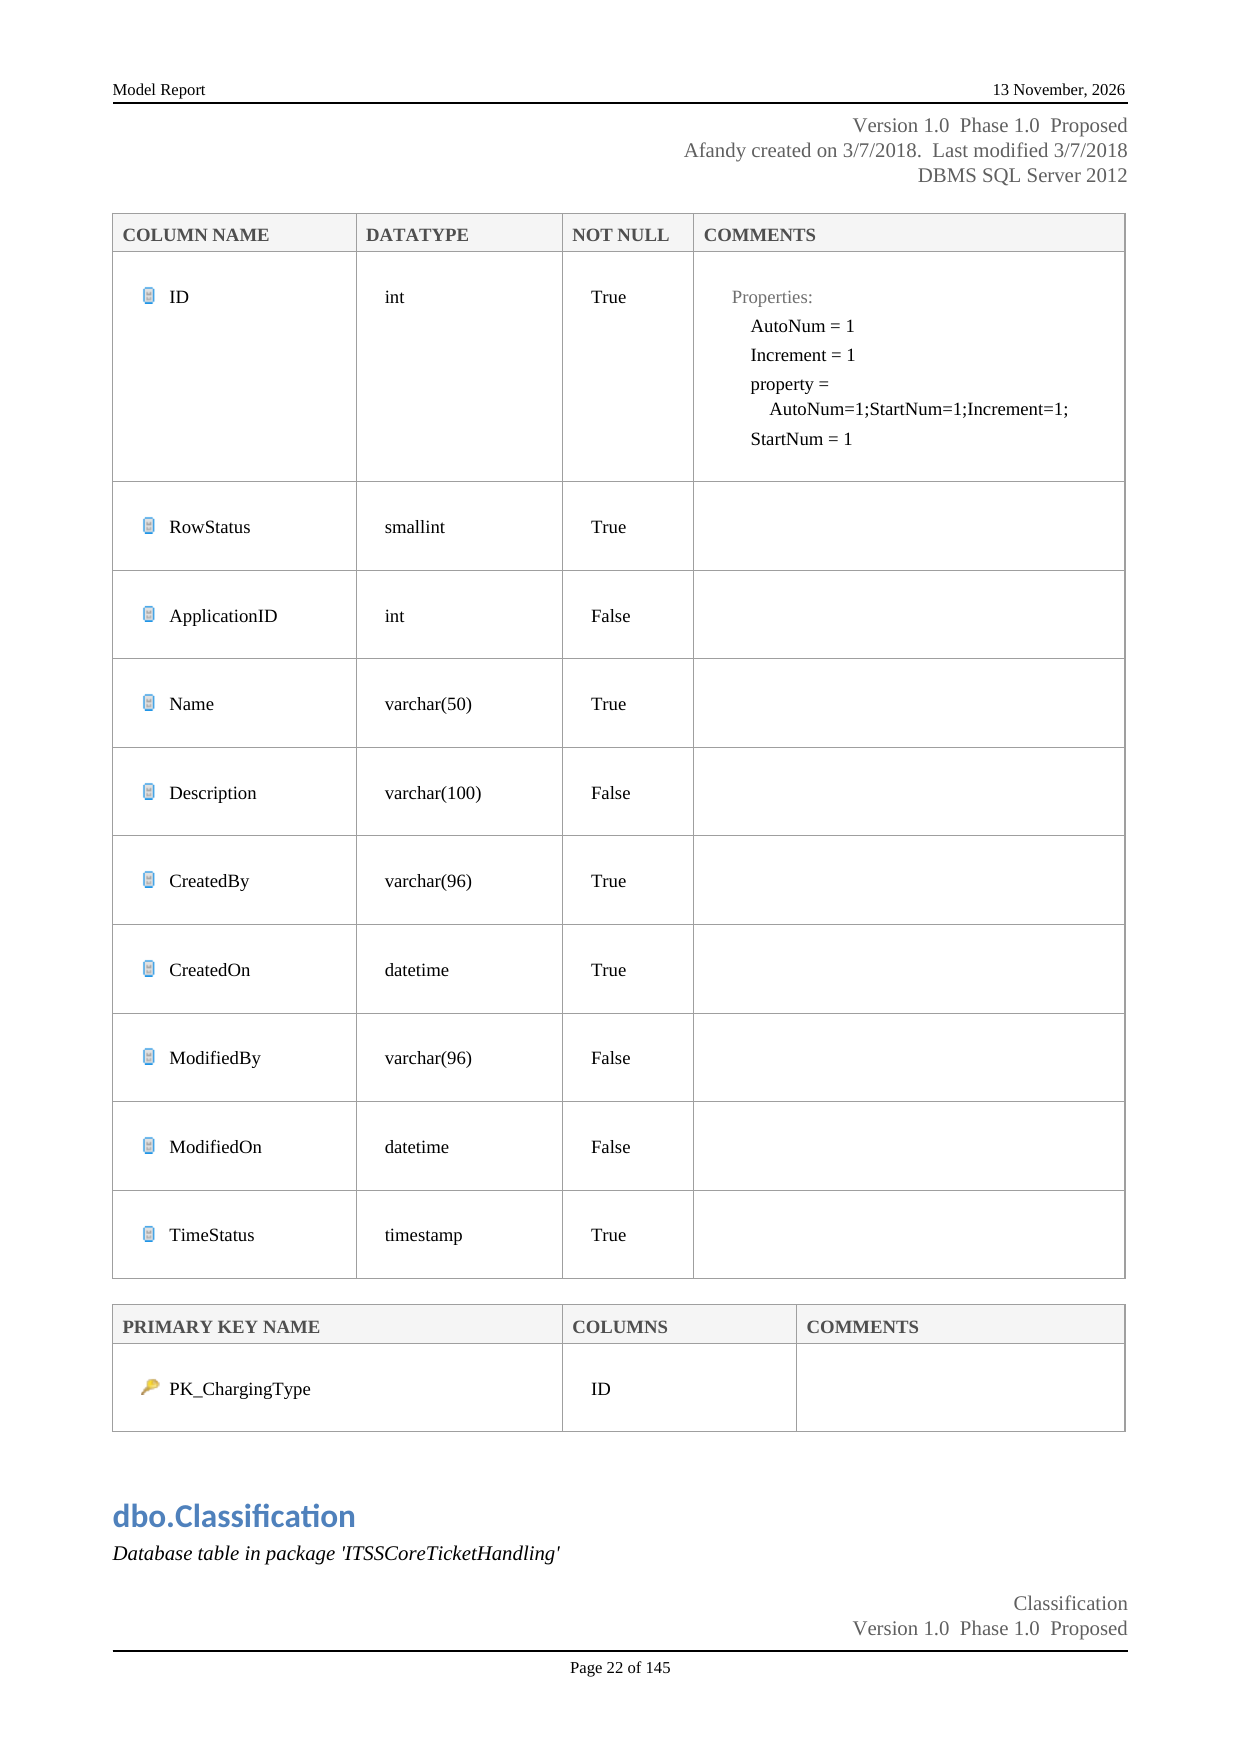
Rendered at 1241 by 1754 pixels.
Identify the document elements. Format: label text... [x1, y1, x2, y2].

table_header NOT NULL [563, 214, 693, 251]
table_cell True [563, 836, 693, 924]
table_cell True [563, 659, 693, 747]
table_cell [694, 1014, 1124, 1101]
table_cell [694, 1102, 1124, 1189]
table_cell varchar(100) [357, 748, 562, 835]
table_cell Name [113, 659, 356, 747]
picture [141, 691, 160, 711]
picture [141, 1134, 160, 1154]
table_header PRIMARY KEY NAME [113, 1305, 562, 1343]
table_header DATATYPE [357, 214, 562, 251]
table_cell ModifiedOn [113, 1102, 356, 1189]
table_cell [694, 748, 1124, 835]
table_header True [563, 482, 693, 570]
text Database table in package 'ITSSCoreTicketHandling' [112, 1541, 1128, 1566]
table_cell [694, 659, 1124, 747]
table_cell PK_ChargingType [113, 1344, 562, 1431]
table_header COLUMN NAME [113, 214, 356, 251]
table_header COMMENTS [694, 214, 1124, 251]
table_cell True [563, 252, 693, 481]
table_cell [694, 1191, 1124, 1278]
picture [141, 1223, 160, 1242]
text DBMS SQL Server 2012 [112, 162, 1128, 187]
text Version 1.0 Phase 1.0 Proposed [112, 1616, 1128, 1641]
picture [141, 603, 160, 622]
picture [141, 1046, 160, 1065]
subtitle dbo.Classification [112, 1507, 1128, 1532]
table_header smallint [357, 482, 562, 570]
table_cell [694, 925, 1124, 1012]
table_cell True [563, 925, 693, 1012]
table_cell False [563, 748, 693, 835]
table_header [694, 571, 1124, 658]
table_header [694, 482, 1124, 570]
table_cell varchar(96) [357, 836, 562, 924]
table_cell False [563, 1102, 693, 1189]
picture [141, 957, 160, 977]
text Version 1.0 Phase 1.0 Proposed [112, 112, 1128, 137]
table_header ApplicationID [113, 571, 356, 658]
table_cell datetime [357, 925, 562, 1012]
table_cell TimeStatus [113, 1191, 356, 1278]
table_cell [797, 1344, 1124, 1431]
table_header COLUMNS [563, 1305, 796, 1343]
table_cell ID [113, 252, 356, 481]
table_cell Description [113, 748, 356, 835]
table_cell True [563, 1191, 693, 1278]
table_cell varchar(96) [357, 1014, 562, 1101]
table_cell [694, 836, 1124, 924]
table_cell CreatedOn [113, 925, 356, 1012]
text Afandy created on 3/7/2018. Last modified 3/7/2018 [112, 137, 1128, 162]
table_cell CreatedBy [113, 836, 356, 924]
table_header RowStatus [113, 482, 356, 570]
table_cell Properties: AutoNum = 1 Increment = 1 property = AutoNum=1;StartNum=1;Increment=1; StartNum = 1 [694, 252, 1124, 481]
picture [141, 284, 160, 304]
table_cell False [563, 1014, 693, 1101]
picture [141, 1376, 160, 1395]
table_cell ModifiedBy [113, 1014, 356, 1101]
picture [141, 780, 160, 800]
table_header int [357, 571, 562, 658]
table_cell varchar(50) [357, 659, 562, 747]
picture [141, 868, 160, 888]
text Classification [112, 1591, 1128, 1616]
table_cell timestamp [357, 1191, 562, 1278]
table_cell ID [563, 1344, 796, 1431]
table_header COMMENTS [797, 1305, 1124, 1343]
table_cell int [357, 252, 562, 481]
table_header False [563, 571, 693, 658]
table_cell datetime [357, 1102, 562, 1189]
picture [141, 514, 160, 534]
